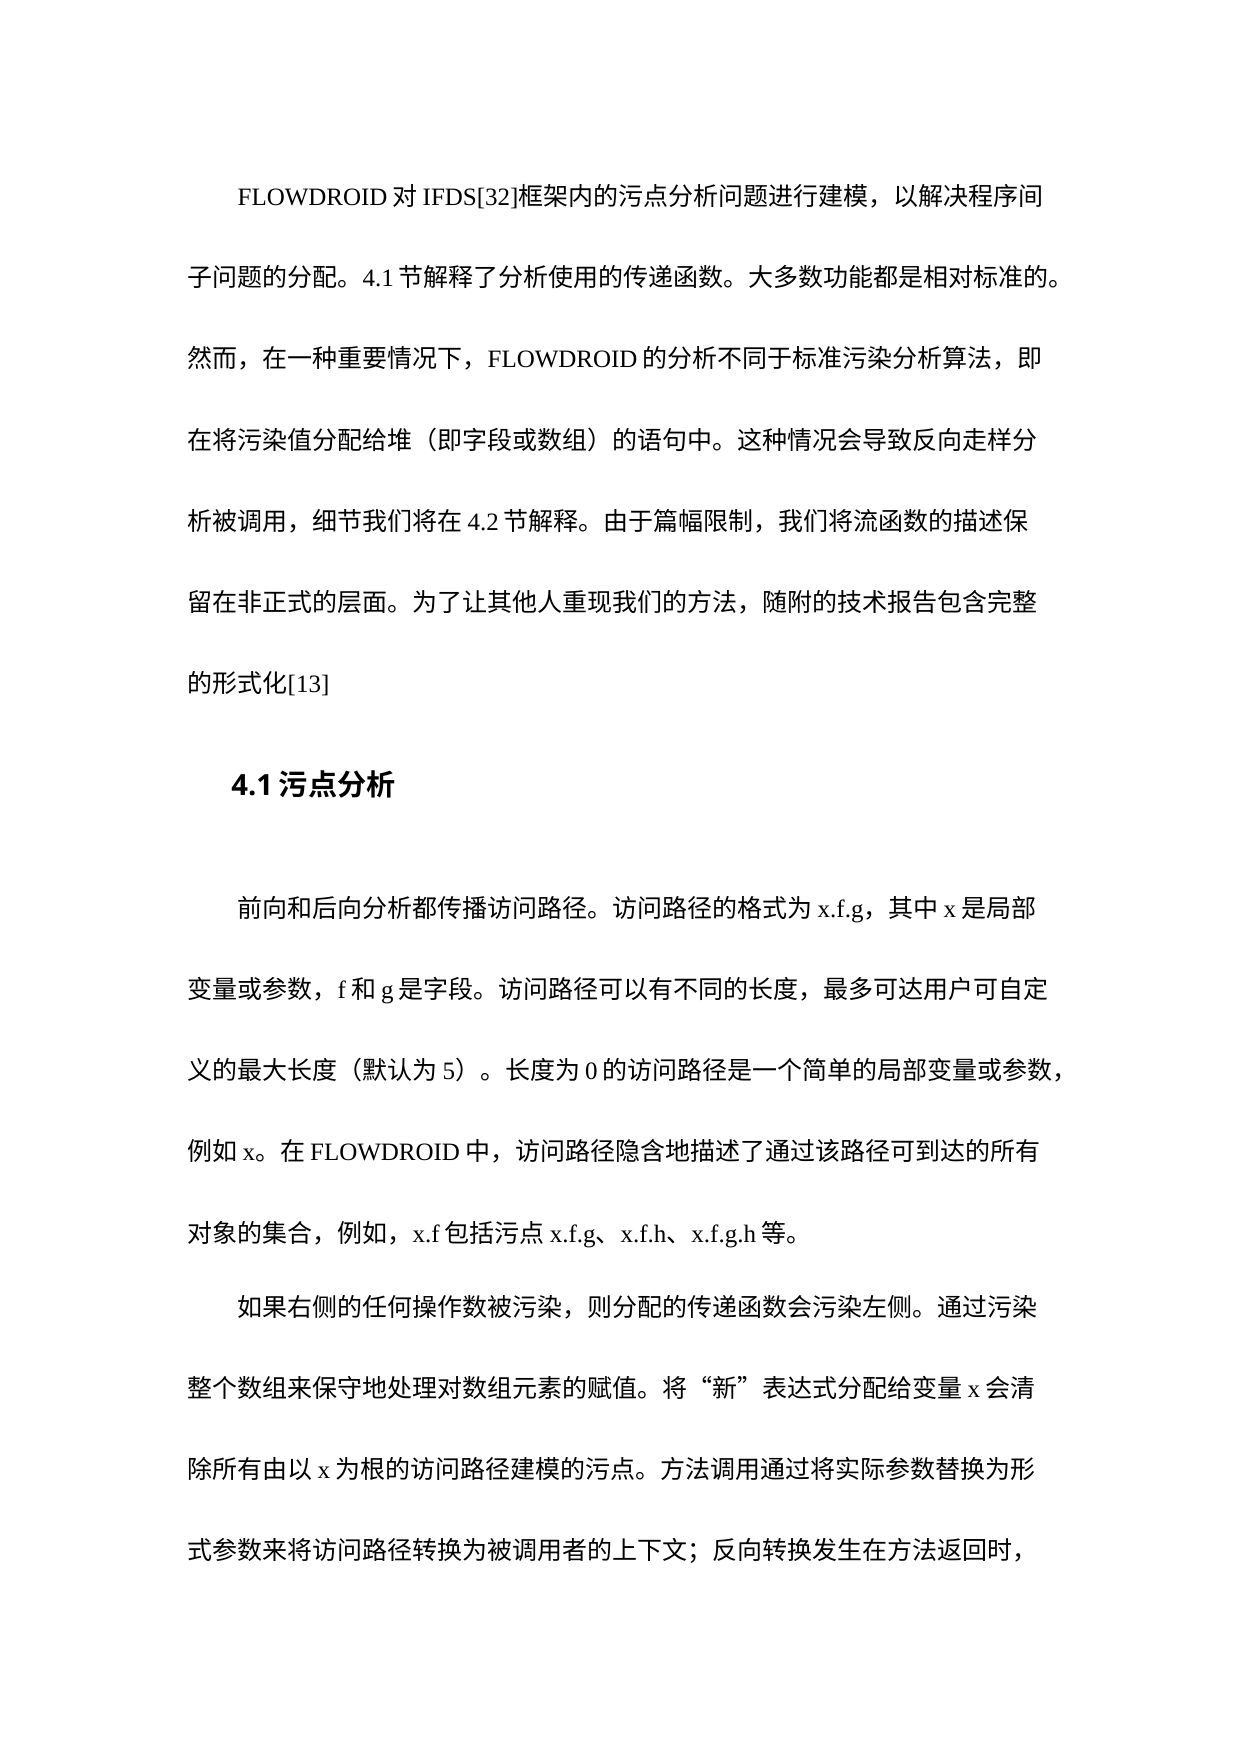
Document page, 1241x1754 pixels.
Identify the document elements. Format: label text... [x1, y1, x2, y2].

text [187, 1273, 1053, 1581]
text FLOWDROID对IFDS[32]框架内的污点分析问题进行建模，以解决程序间子问题的分配。4.1节解释了分析使用的传递函数。大多数功能都是相对标准的。然而，在一种重要情况下，FLOWDROID的分析不同于标准污染分析算法，即在将污染值分配给堆（即字段或数组）的语句中。这种情况会导致反向走样分析被调用，细节我们将在4.2节解释。由于篇幅限制，我们将流函数的描述保留在非正式的层面。为了让其他人重现我们的方法，随附的技术报告包含完整的形式化[13] [187, 162, 1053, 714]
text 4.1污点分析 [187, 751, 1053, 816]
text 前向和后向分析都传播访问路径。访问路径的格式为x.f.g，其中x是局部变量或参数，f和g是字段。访问路径可以有不同的长度，最多可达用户可自定义的最大长度（默认为5）。长度为0的访问路径是一个简单的局部变量或参数，例如x。在FLOWDROID中，访问路径隐含地描述了通过该路径可到达的所有对象的集合，例如，x.f包括污点x.f.g、x.f.h、x.f.g.h等。 [187, 874, 1053, 1264]
